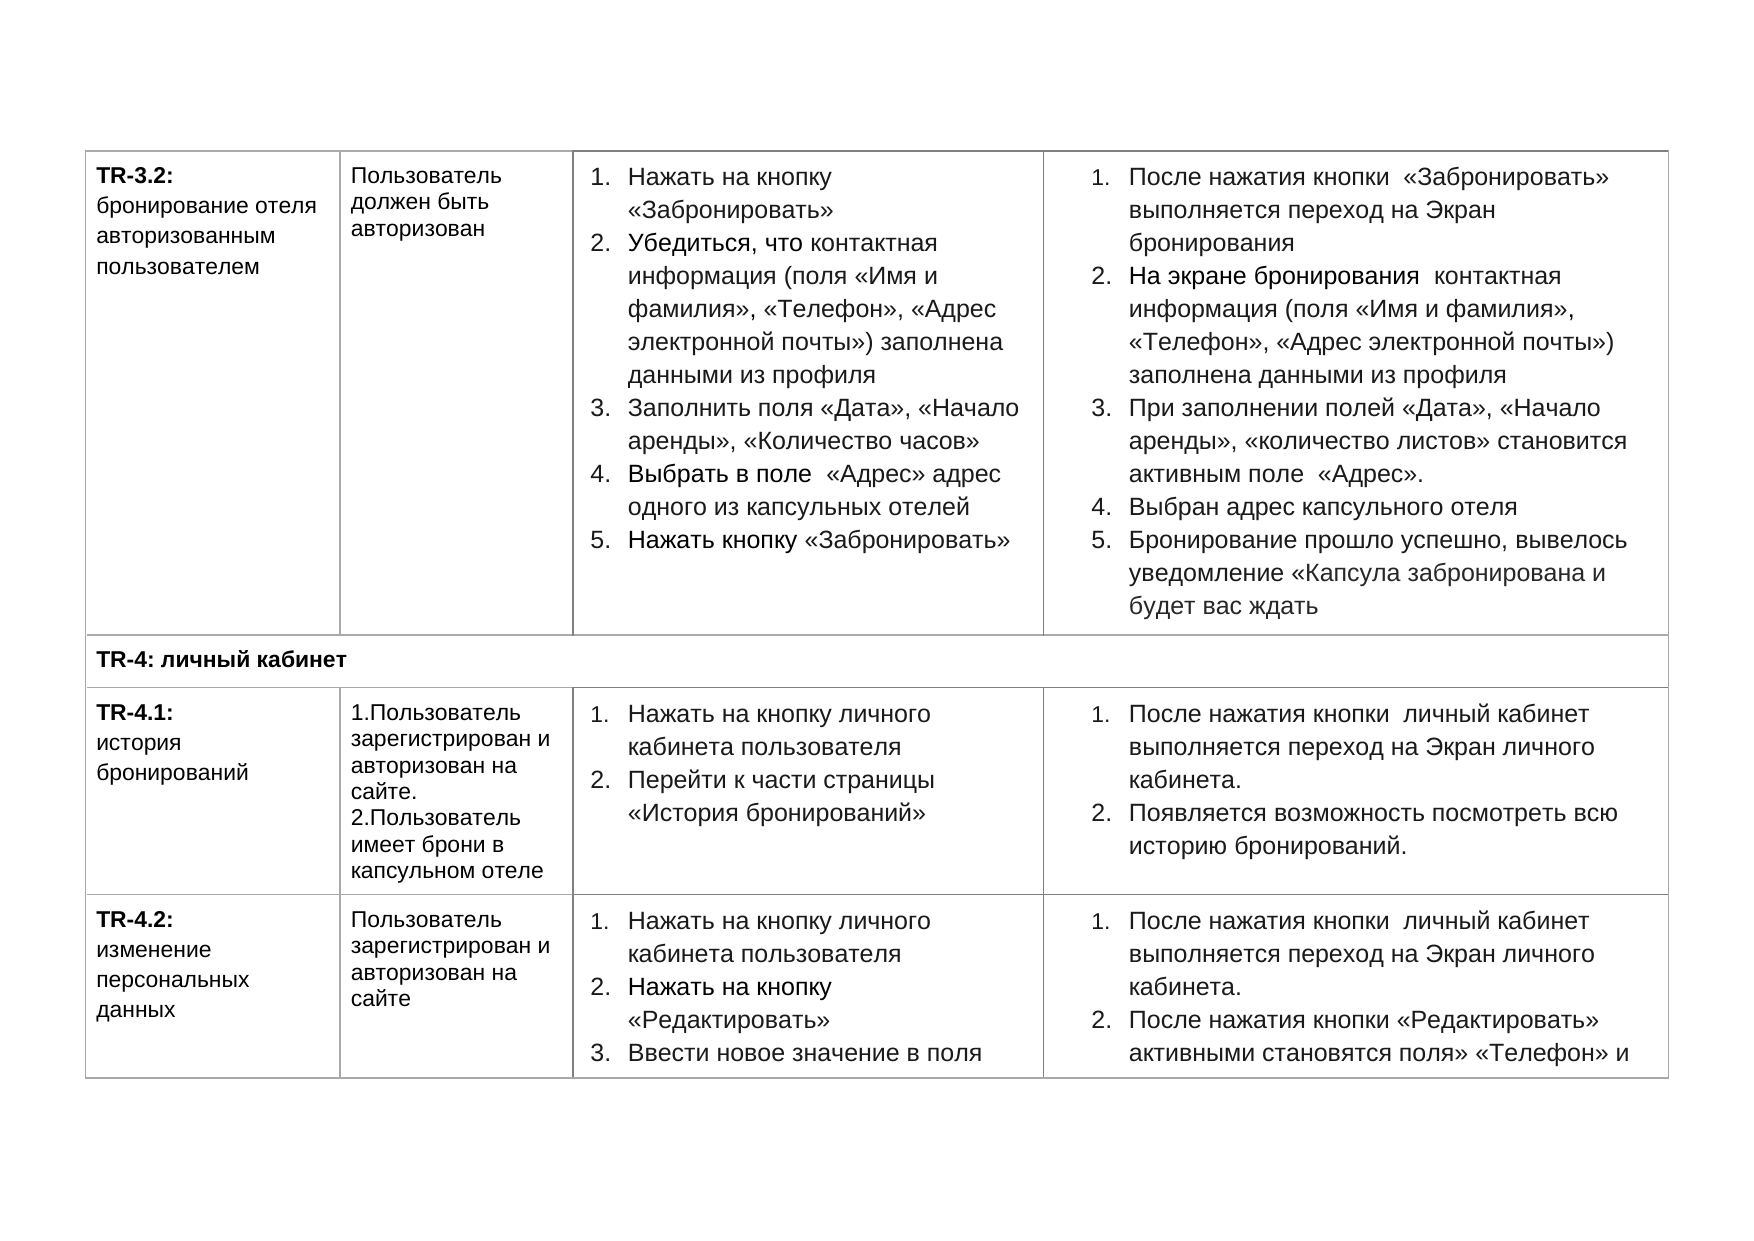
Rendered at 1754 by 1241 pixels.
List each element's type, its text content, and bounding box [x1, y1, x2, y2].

table_cell Пользователь должен быть авторизован [341, 152, 572, 634]
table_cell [341, 895, 572, 1077]
table_cell TR-4.1: история бронирований [86, 688, 339, 894]
table_cell 1.Пользователь зарегистрирован и авторизован на сайте. 2.Пользователь имеет брони в капсульном отеле [341, 688, 572, 894]
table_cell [1044, 895, 1668, 1077]
table_cell Нажать на кнопку «Забронировать» Убедиться, что контактная информация (поля «Имя и фамилия», «Телефон», «Адрес электронной почты») заполнена данными из профиля Заполнить поля «Дата», «Начало аренды», «Количество часов» Выбрать в поле «Адрес» адрес одного из капсульных отелей Нажать кнопку «Забронировать» [574, 152, 1043, 634]
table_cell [574, 895, 1043, 1077]
table_cell TR-4: личный кабинет [86, 635, 1668, 687]
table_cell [86, 895, 339, 1077]
table_cell TR-3.2: бронирование отеля авторизованным пользователем [86, 152, 339, 634]
table_cell После нажатия кнопки «Забронировать» выполняется переход на Экран бронирования На экране бронирования контактная информация (поля «Имя и фамилия», «Телефон», «Адрес электронной почты») заполнена данными из профиля При заполнении полей «Дата», «Начало аренды», «количество листов» становится активным поле «Адрес». Выбран адрес капсульного отеля Бронирование прошло успешно, вывелось уведомление «Капсула забронирована и будет вас ждать [1044, 152, 1668, 634]
table_cell Нажать на кнопку личного кабинета пользователя Перейти к части страницы «История бронирований» [574, 688, 1043, 894]
table_cell После нажатия кнопки личный кабинет выполняется переход на Экран личного кабинета. Появляется возможность посмотреть всю историю бронирований. [1044, 688, 1668, 894]
